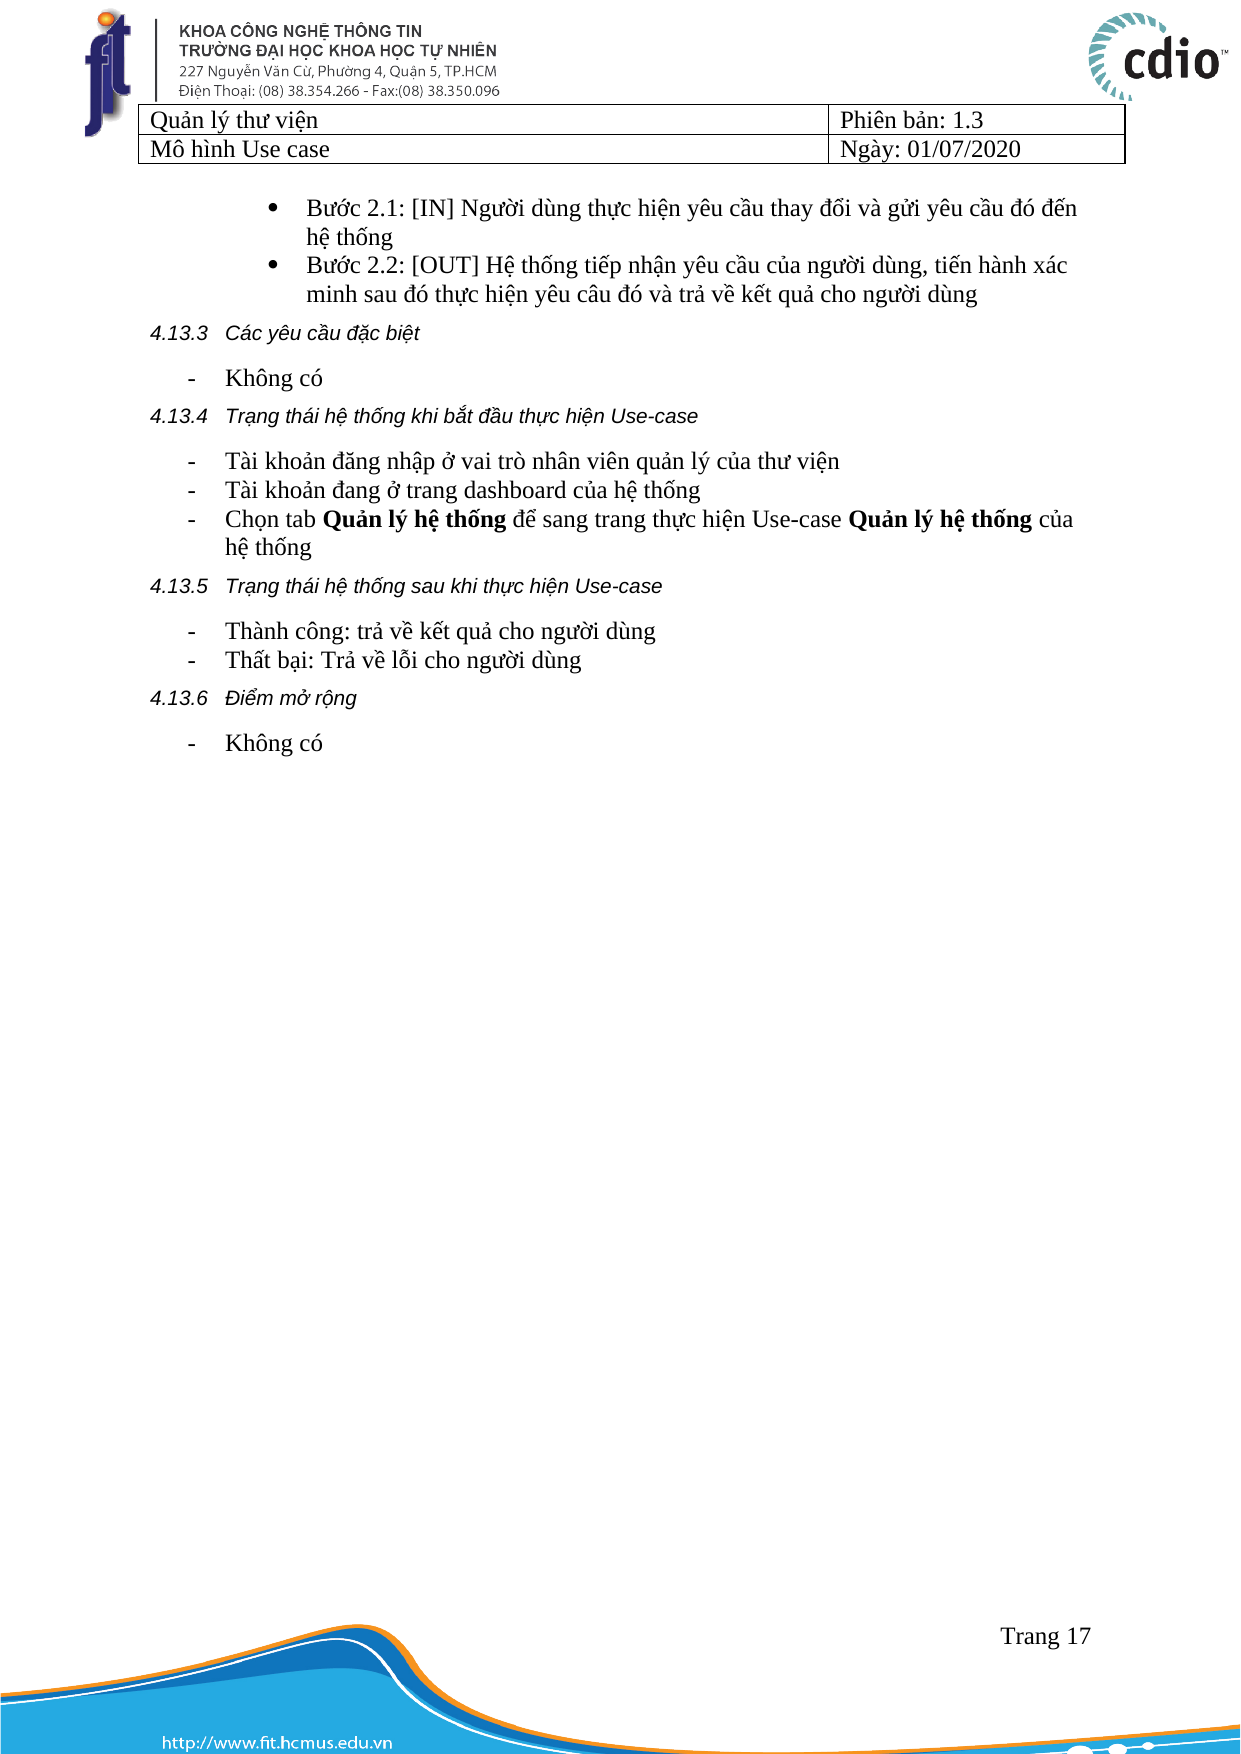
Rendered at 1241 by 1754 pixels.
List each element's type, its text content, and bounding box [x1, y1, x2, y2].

list Thành công: trả về kết quả cho người dùng [187, 616, 1090, 645]
list Không có [187, 363, 1090, 392]
subtitle Điểm mở rộng [150, 686, 1090, 710]
picture [829, 105, 1124, 134]
list Tài khoản đăng nhập ở vai trò nhân viên quản lý của thư viện [187, 446, 1090, 475]
subtitle Trạng thái hệ thống sau khi thực hiện Use-case [150, 574, 1090, 598]
list Thất bại: Trả về lỗi cho người dùng [187, 645, 1090, 673]
subtitle Trạng thái hệ thống khi bắt đầu thực hiện Use-case [150, 404, 1090, 428]
subtitle Các yêu cầu đặc biệt [150, 321, 1090, 344]
picture [61, 1, 1241, 161]
picture [139, 135, 828, 161]
list Không có [187, 728, 1090, 757]
picture [0, 1621, 1241, 1754]
picture [139, 105, 828, 134]
list Bước 2.2: [OUT] Hệ thống tiếp nhận yêu cầu của người dùng, tiến hành xác minh sau đó thực hiện yêu câu đó và trả về kết quả cho người dùng [269, 251, 1090, 308]
list Tài khoản đang ở trang dashboard của hệ thống [187, 475, 1090, 504]
list Bước 2.1: [IN] Người dùng thực hiện yêu cầu thay đổi và gửi yêu cầu đó đến hệ thống [269, 193, 1090, 251]
picture [829, 135, 1124, 161]
list Chọn tab Quản lý hệ thống để sang trang thực hiện Use-case Quản lý hệ thống của hệ thống [187, 504, 1090, 561]
